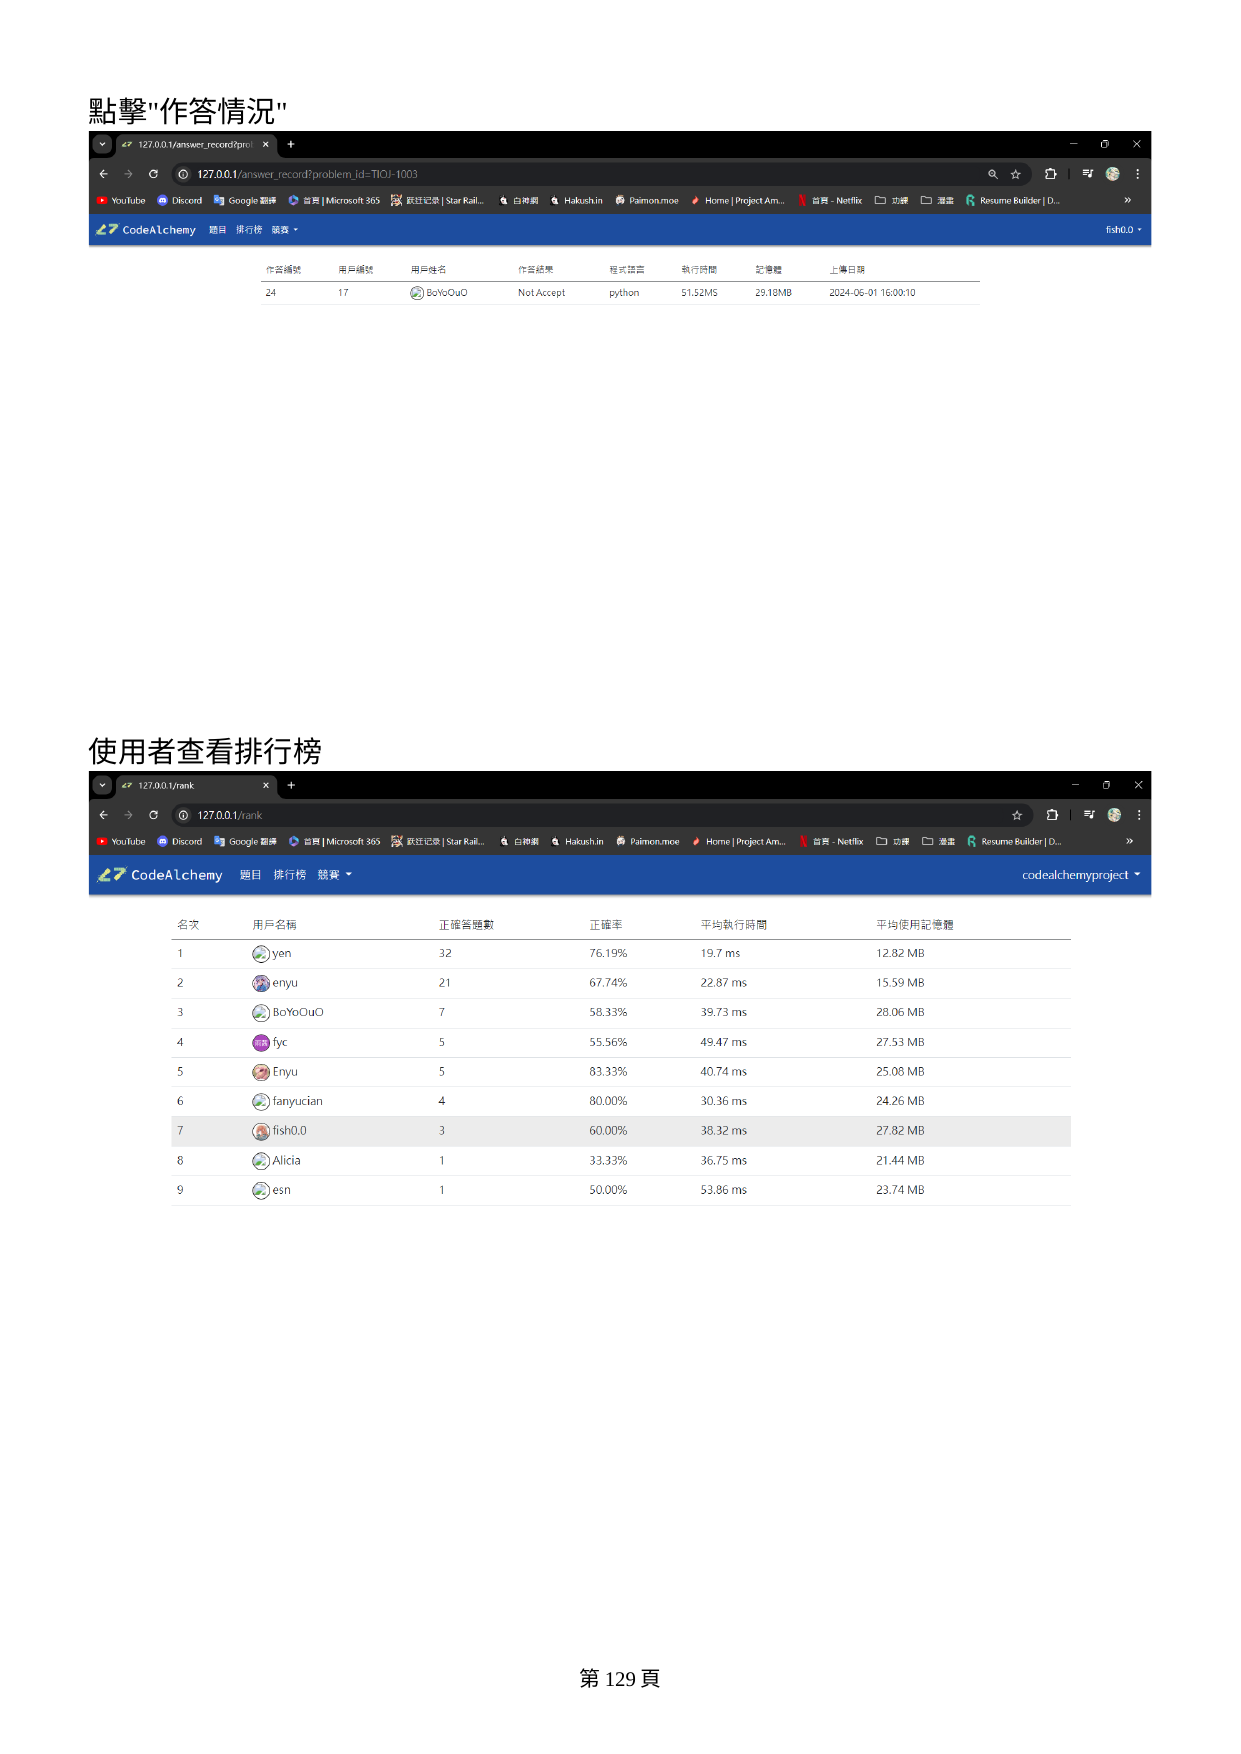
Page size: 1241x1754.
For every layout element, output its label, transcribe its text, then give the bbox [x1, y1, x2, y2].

text 使用者查看排行榜 [89, 729, 1152, 771]
text 點擊"作答情況" [89, 89, 1152, 131]
picture [88, 131, 1152, 690]
picture [88, 771, 1152, 1329]
